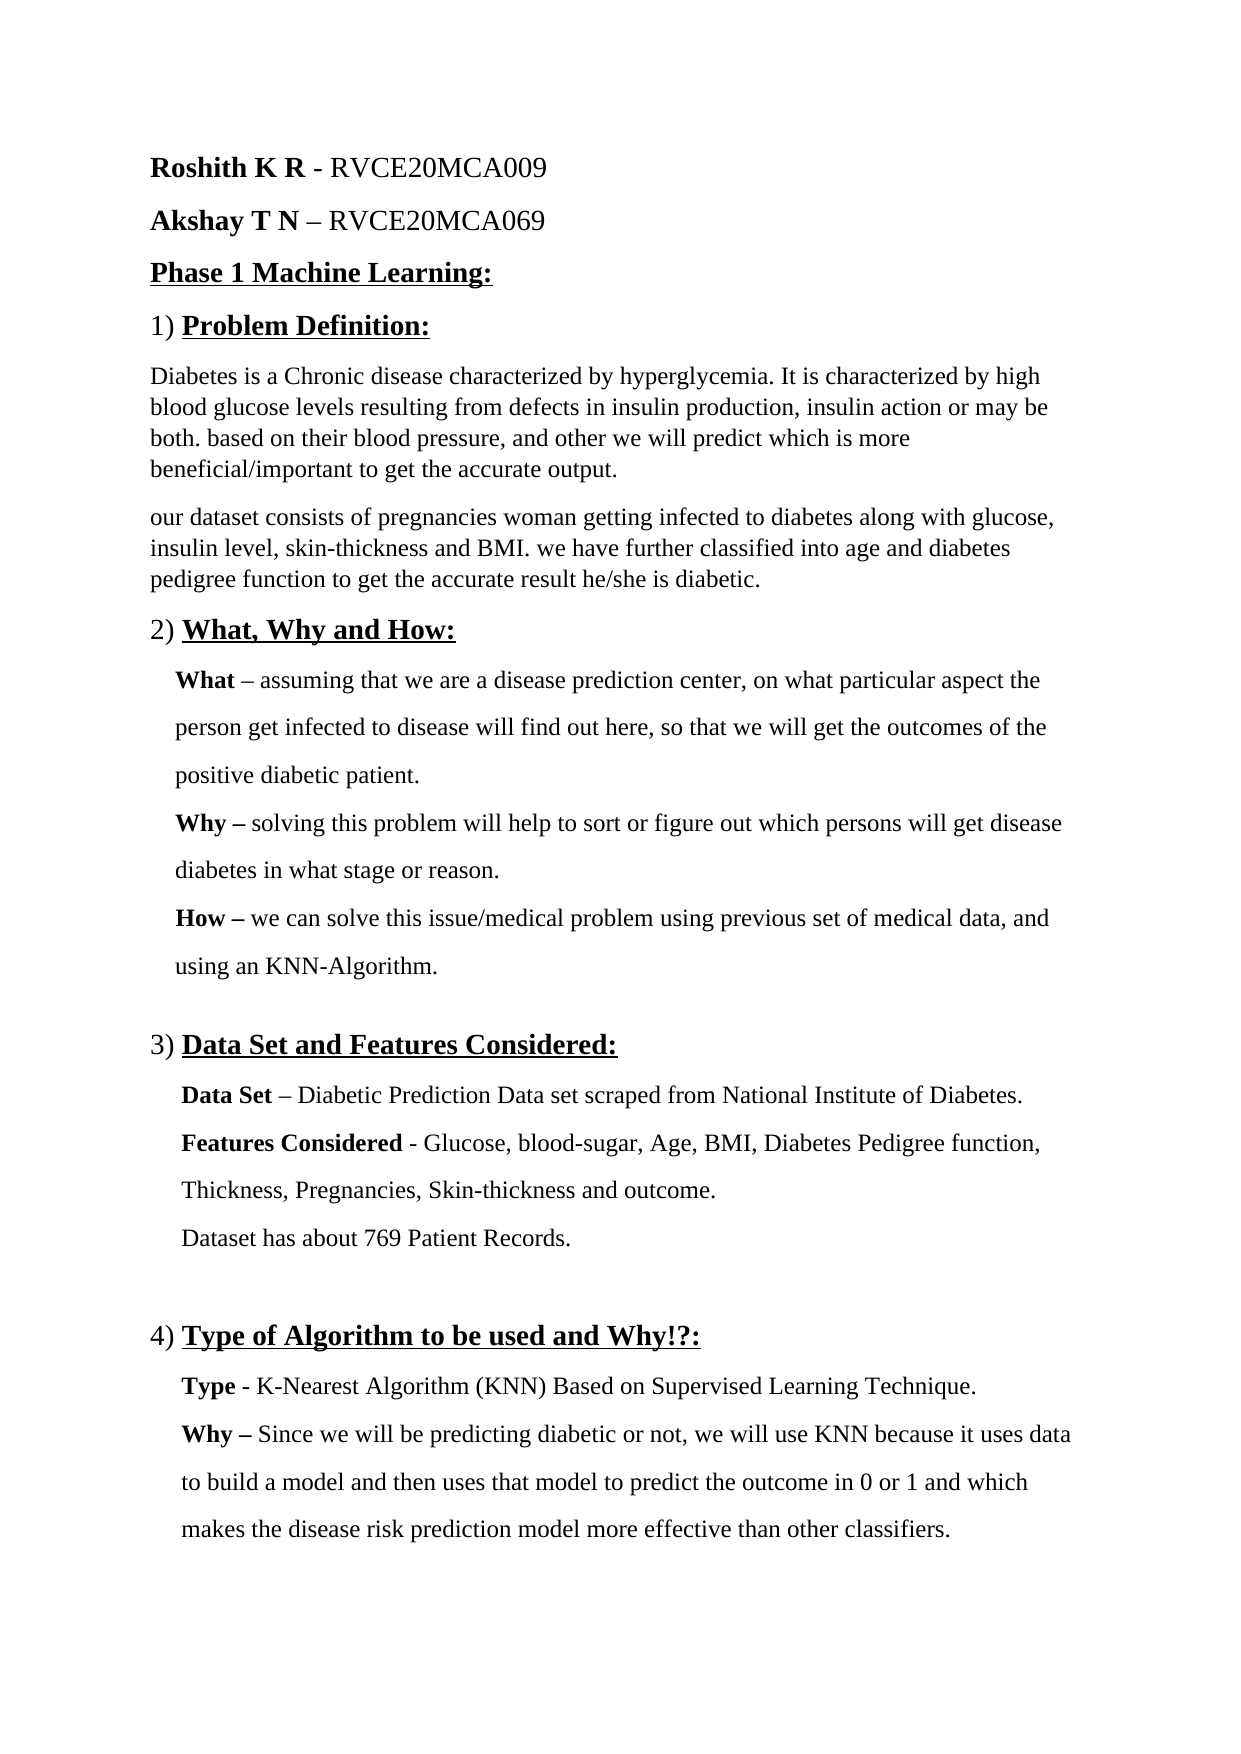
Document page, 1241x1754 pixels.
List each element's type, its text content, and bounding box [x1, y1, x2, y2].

text 2) What, Why and How: [150, 612, 1090, 645]
text What – assuming that we are a disease prediction center, on what particular aspect the [150, 665, 1090, 693]
text positive diabetic patient. [150, 760, 1090, 789]
text Thickness, Pregnancies, Skin-thickness and outcome. [150, 1175, 1090, 1204]
text Why – Since we will be predicting diabetic or not, we will use KNN because it uses data [150, 1419, 1090, 1448]
text to build a model and then uses that model to predict the outcome in 0 or 1 and which [150, 1467, 1090, 1495]
text Data Set – Diabetic Prediction Data set scraped from National Institute of Diabetes. [150, 1080, 1090, 1109]
text Dataset has about 769 Patient Records. [150, 1223, 1090, 1252]
text diabetes in what stage or reason. [150, 856, 1090, 884]
text Why – solving this problem will help to sort or figure out which persons will get disease [150, 808, 1090, 837]
text 1) Problem Definition: [150, 308, 1090, 342]
text Features Considered - Glucose, blood-sugar, Age, BMI, Diabetes Pedigree function, [150, 1128, 1090, 1156]
text Type - K-Nearest Algorithm (KNN) Based on Supervised Learning Technique. [150, 1371, 1090, 1400]
text Phase 1 Machine Learning: [150, 256, 1090, 289]
text 4) Type of Algorithm to be used and Why!?: [150, 1318, 1090, 1352]
text Diabetes is a Chronic disease characterized by hyperglycemia. It is characterized by high blood glucose levels resulting from defects in insulin production, insulin action or may be both. based on their blood pressure, and other we will predict which is more beneficial/important to get the accurate output. [150, 361, 1090, 483]
text 3) Data Set and Features Considered: [150, 1027, 1090, 1061]
text our dataset consists of pregnancies woman getting infected to diabetes along with glucose, insulin level, skin-thickness and BMI. we have further classified into age and diabetes pedigree function to get the accurate result he/she is diabetic. [150, 502, 1090, 593]
text Roshith K R - RVCE20MCA009 [150, 150, 1090, 183]
text makes the disease risk prediction model more effective than other classifiers. [150, 1514, 1090, 1543]
text How – we can solve this issue/medical problem using previous set of medical data, and [150, 903, 1090, 932]
text using an KNN-Algorithm. [150, 951, 1090, 980]
text person get infected to disease will find out here, so that we will get the outcomes of the [150, 712, 1090, 741]
text Akshay T N – RVCE20MCA069 [150, 203, 1090, 236]
